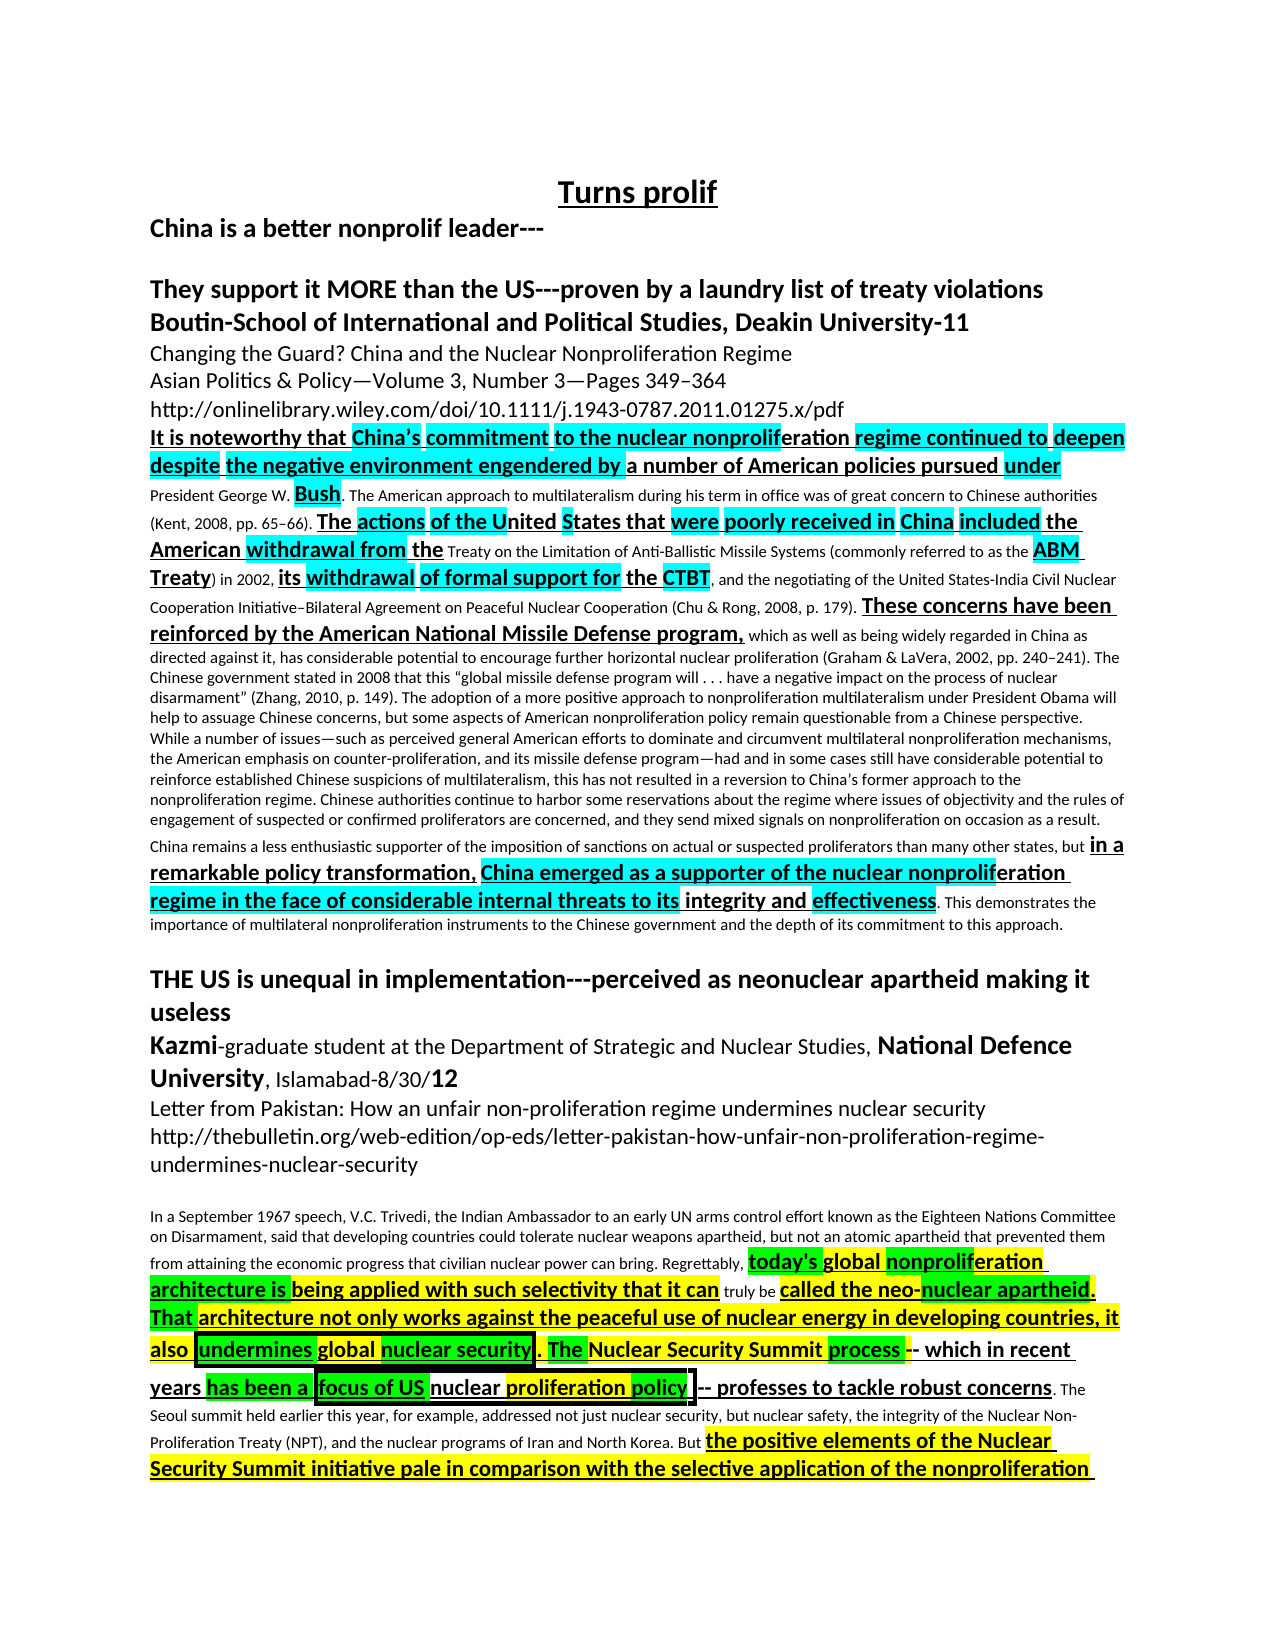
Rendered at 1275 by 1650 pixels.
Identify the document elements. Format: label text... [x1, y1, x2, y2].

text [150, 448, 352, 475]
subtitle Turns prolif [150, 171, 1125, 212]
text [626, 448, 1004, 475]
text China is a better nonprolif leader--- [150, 212, 1125, 244]
text THE US is unequal in implementation---perceived as neonuclear apartheid making it useless [150, 962, 1125, 1028]
text http://thebulletin.org/web-edition/op-eds/letter-pakistan-how-unfair-non-proliferation-regime-undermines-nuclear-security [150, 1122, 1125, 1178]
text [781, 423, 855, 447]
text Letter from Pakistan: How an unfair non-proliferation regime undermines nuclear security [150, 1094, 1125, 1122]
text Kazmi-graduate student at the Department of Strategic and Nuclear Studies, National Defence University, Islamabad-8/30/12 [150, 1028, 1125, 1094]
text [150, 1206, 1125, 1482]
text Boutin-School of International and Political Studies, Deakin University-11 [150, 306, 1125, 339]
text They support it MORE than the US---proven by a laundry list of treaty violations [150, 273, 1125, 306]
text Asian Politics & Policy—Volume 3, Number 3—Pages 349–364 [150, 367, 1125, 395]
text It is noteworthy that China’s commitment to the nuclear nonproliferation regime continued to deepen despite the negative environment engendered by a number of American policies pursued under President George W. Bush. The American approach to multilateralism during his term in ofﬁce was of great concern to Chinese authorities (Kent, 2008, pp. 65–66). The actions of the United States that were poorly received in China included the American withdrawal from the Treaty on the Limitation of Anti-Ballistic Missile Systems (commonly referred to as the ABM Treaty) in 2002, its withdrawal of formal support for the CTBT, and the negotiating of the United States-India Civil Nuclear Cooperation Initiative–Bilateral Agreement on Peaceful Nuclear Cooperation (Chu & Rong, 2008, p. 179). These concerns have been reinforced by the American National Missile Defense program, which as well as being widely regarded in China as directed against it, has considerable potential to encourage further horizontal nuclear proliferation (Graham & LaVera, 2002, pp. 240–241). The Chinese government stated in 2008 that this “global missile defense program will . . . have a negative impact on the process of nuclear disarmament” (Zhang, 2010, p. 149). The adoption of a more positive approach to nonproliferation multilateralism under President Obama will help to assuage Chinese concerns, but some aspects of American nonproliferation policy remain questionable from a Chinese perspective. While a number of issues—such as perceived general American efforts to dominate and circumvent multilateral nonproliferation mechanisms, the American emphasis on counter-proliferation, and its missile defense program—had and in some cases still have considerable potential to reinforce established Chinese suspicions of multilateralism, this has not resulted in a reversion to China’s former approach to the nonproliferation regime. Chinese authorities continue to harbor some reservations about the regime where issues of objectivity and the rules of engagement of suspected or conﬁrmed proliferators are concerned, and they send mixed signals on nonproliferation on occasion as a result. China remains a less enthusiastic supporter of the imposition of sanctions on actual or suspected proliferators than many other states, but in a remarkable policy transformation, China emerged as a supporter of the nuclear nonproliferation regime in the face of considerable internal threats to its integrity and effectiveness. This demonstrates the importance of multilateral nonproliferation instruments to the Chinese government and the depth of its commitment to this approach. [150, 451, 1125, 934]
text http://onlinelibrary.wiley.com/doi/10.1111/j.1943-0787.2011.01275.x/pdf [150, 395, 1125, 423]
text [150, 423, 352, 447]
text Changing the Guard? China and the Nuclear Nonproliferation Regime [150, 339, 1125, 367]
